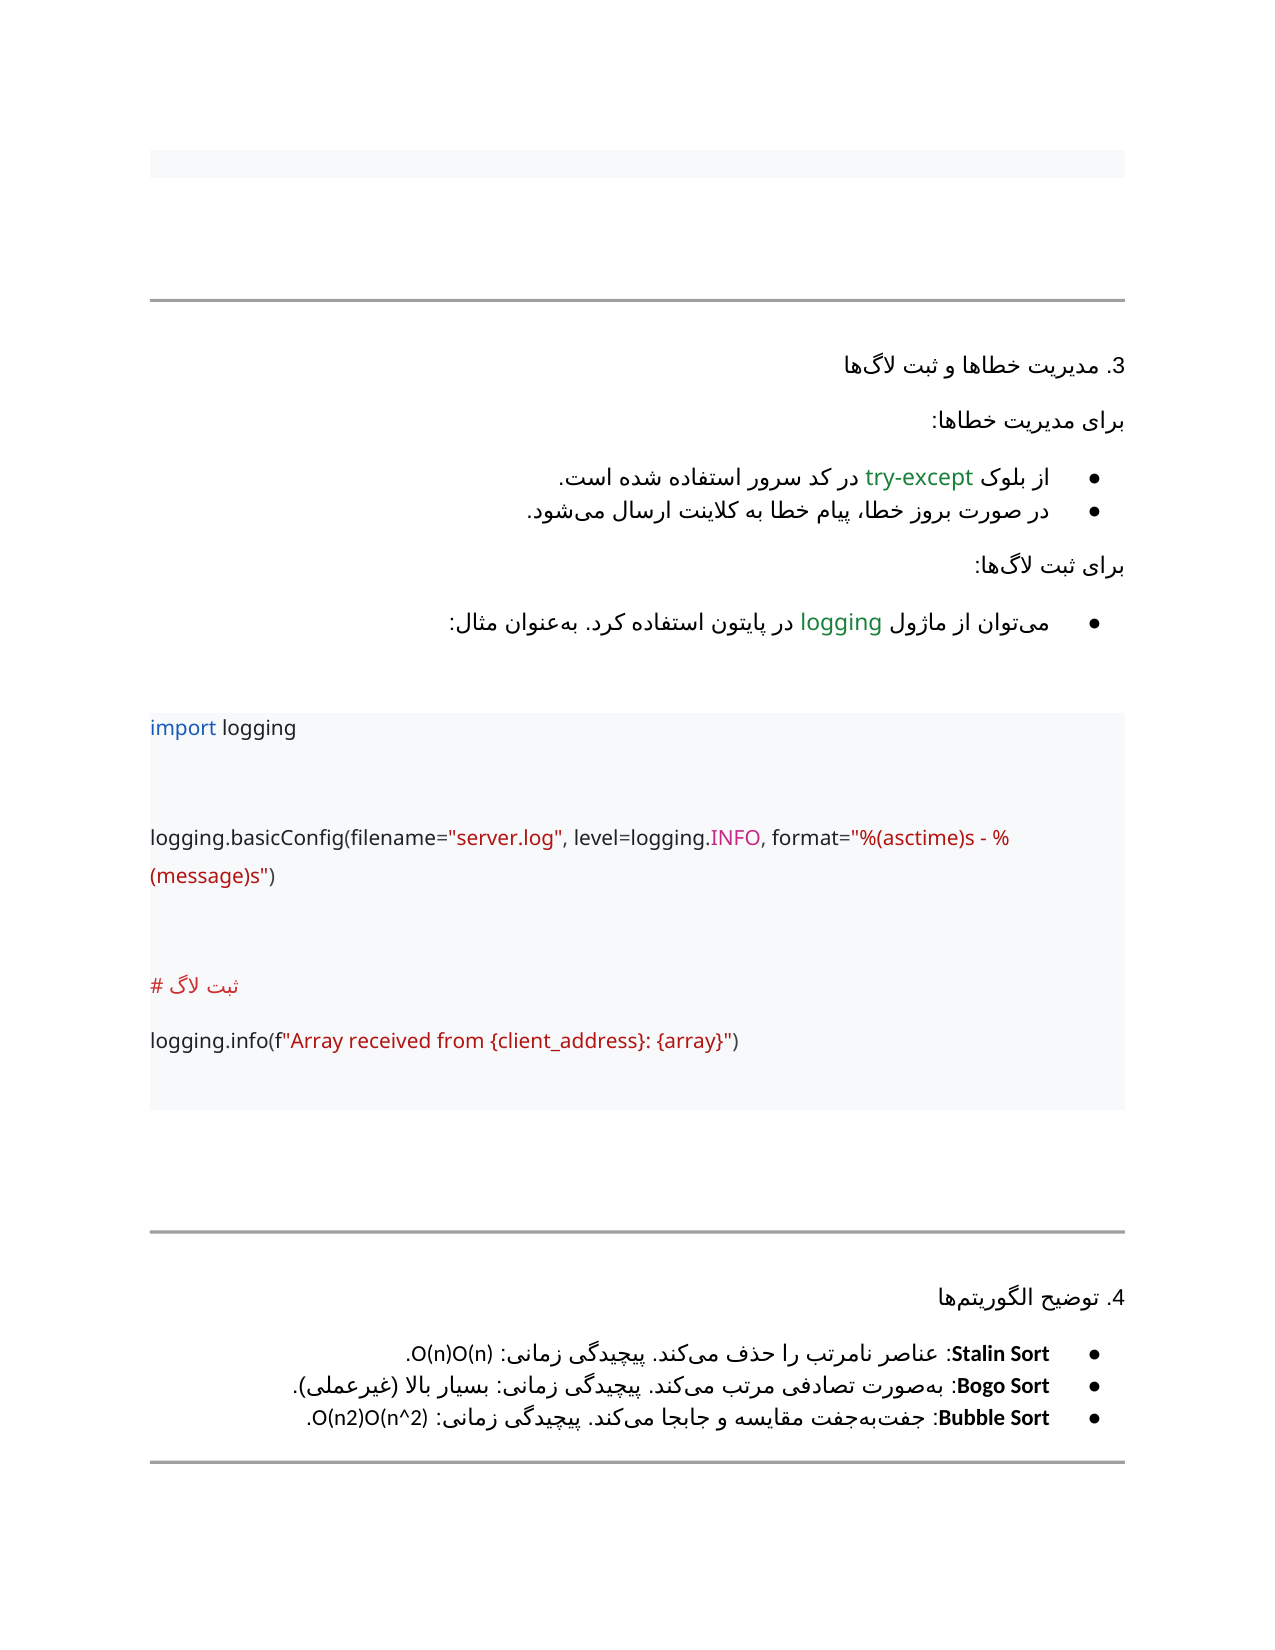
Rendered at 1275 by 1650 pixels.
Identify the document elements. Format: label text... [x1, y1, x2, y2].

list از بلوک try-except در کد سرور استفاده شده است. [150, 461, 1087, 492]
text # ثبت لاگ [150, 972, 1125, 1000]
list Stalin Sort: عناصر نامرتب را حذف می‌کند. پیچیدگی زمانی: O(n)O(n). [150, 1339, 1087, 1367]
text logging.info(f"Array received from {client_address}: {array}") [150, 1027, 1125, 1055]
list در صورت بروز خطا، پیام خطا به کلاینت ارسال می‌شود. [150, 497, 1087, 523]
text برای ثبت لاگ‌ها: [150, 552, 1125, 578]
text import logging [150, 713, 1125, 742]
text logging.basicConfig(filename="server.log", level=logging.INFO, format="%(asctime)s - %(message)s") [150, 823, 1125, 890]
text برای مدیریت خطاها: [150, 407, 1125, 434]
list Bogo Sort: به‌صورت تصادفی مرتب می‌کند. پیچیدگی زمانی: بسیار بالا (غیرعملی). [150, 1371, 1087, 1399]
subtitle 4. توضیح الگوریتم‌ها [150, 1284, 1125, 1310]
list Bubble Sort: جفت‌به‌جفت مقایسه و جابجا می‌کند. پیچیدگی زمانی: O(n2)O(n^2). [150, 1403, 1087, 1432]
subtitle 3. مدیریت خطاها و ثبت لاگ‌ها [150, 352, 1125, 379]
list می‌توان از ماژول logging در پایتون استفاده کرد. به‌عنوان مثال: [150, 606, 1087, 637]
